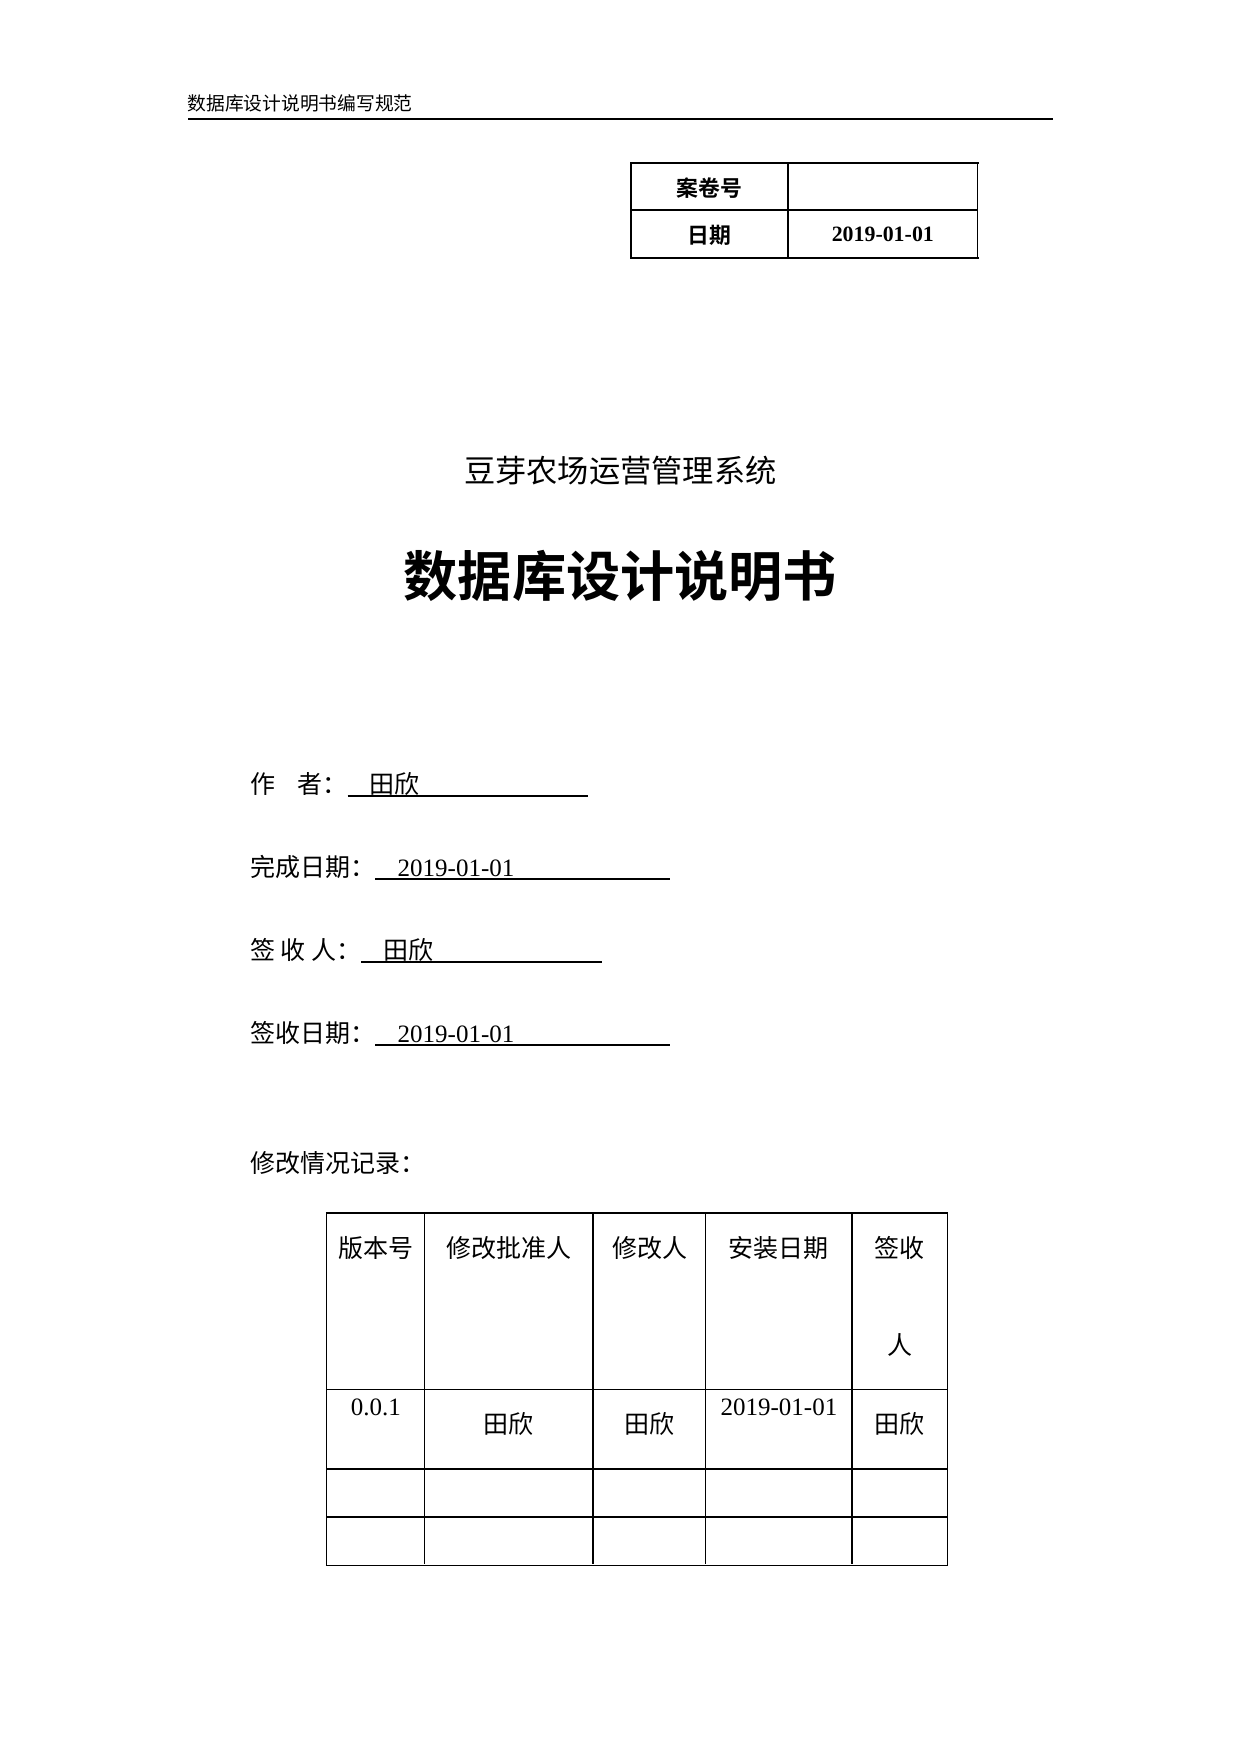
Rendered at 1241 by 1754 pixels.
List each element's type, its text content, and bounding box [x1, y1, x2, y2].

table_header 版本号 [327, 1214, 424, 1389]
table_cell [853, 1518, 947, 1564]
table_cell 田欣 [853, 1390, 947, 1468]
table_header 安装日期 [706, 1214, 851, 1389]
text 数据库设计说明书 [187, 524, 1053, 622]
table_header [789, 164, 977, 209]
table_cell 日期 [632, 211, 787, 257]
text 修改情况记录： [187, 1129, 1053, 1194]
table_cell 田欣 [594, 1390, 705, 1468]
table_cell 田欣 [425, 1390, 592, 1468]
text 签 收 人： 田欣 [187, 916, 1053, 981]
table_cell [327, 1518, 424, 1564]
table_cell [594, 1470, 705, 1516]
table_cell [425, 1518, 592, 1564]
table_cell [594, 1518, 705, 1564]
table_cell 2019-01-01 [789, 211, 977, 257]
table_cell [706, 1470, 851, 1516]
table_cell [706, 1518, 851, 1564]
table_cell 2019-01-01 [706, 1390, 851, 1468]
table_cell [425, 1470, 592, 1516]
table_cell 0.0.1 [327, 1390, 424, 1468]
text 豆芽农场运营管理系统 [187, 436, 1053, 501]
text 作 者： 田欣 [187, 750, 1053, 815]
table_cell [853, 1470, 947, 1516]
table_header 修改批准人 [425, 1214, 592, 1389]
table_header 签收人 [853, 1214, 947, 1389]
table_header 案卷号 [632, 164, 787, 209]
table_cell [327, 1470, 424, 1516]
text 完成日期： 2019-01-01 [187, 833, 1053, 898]
table_header 修改人 [594, 1214, 705, 1389]
text 签收日期： 2019-01-01 [187, 999, 1053, 1064]
